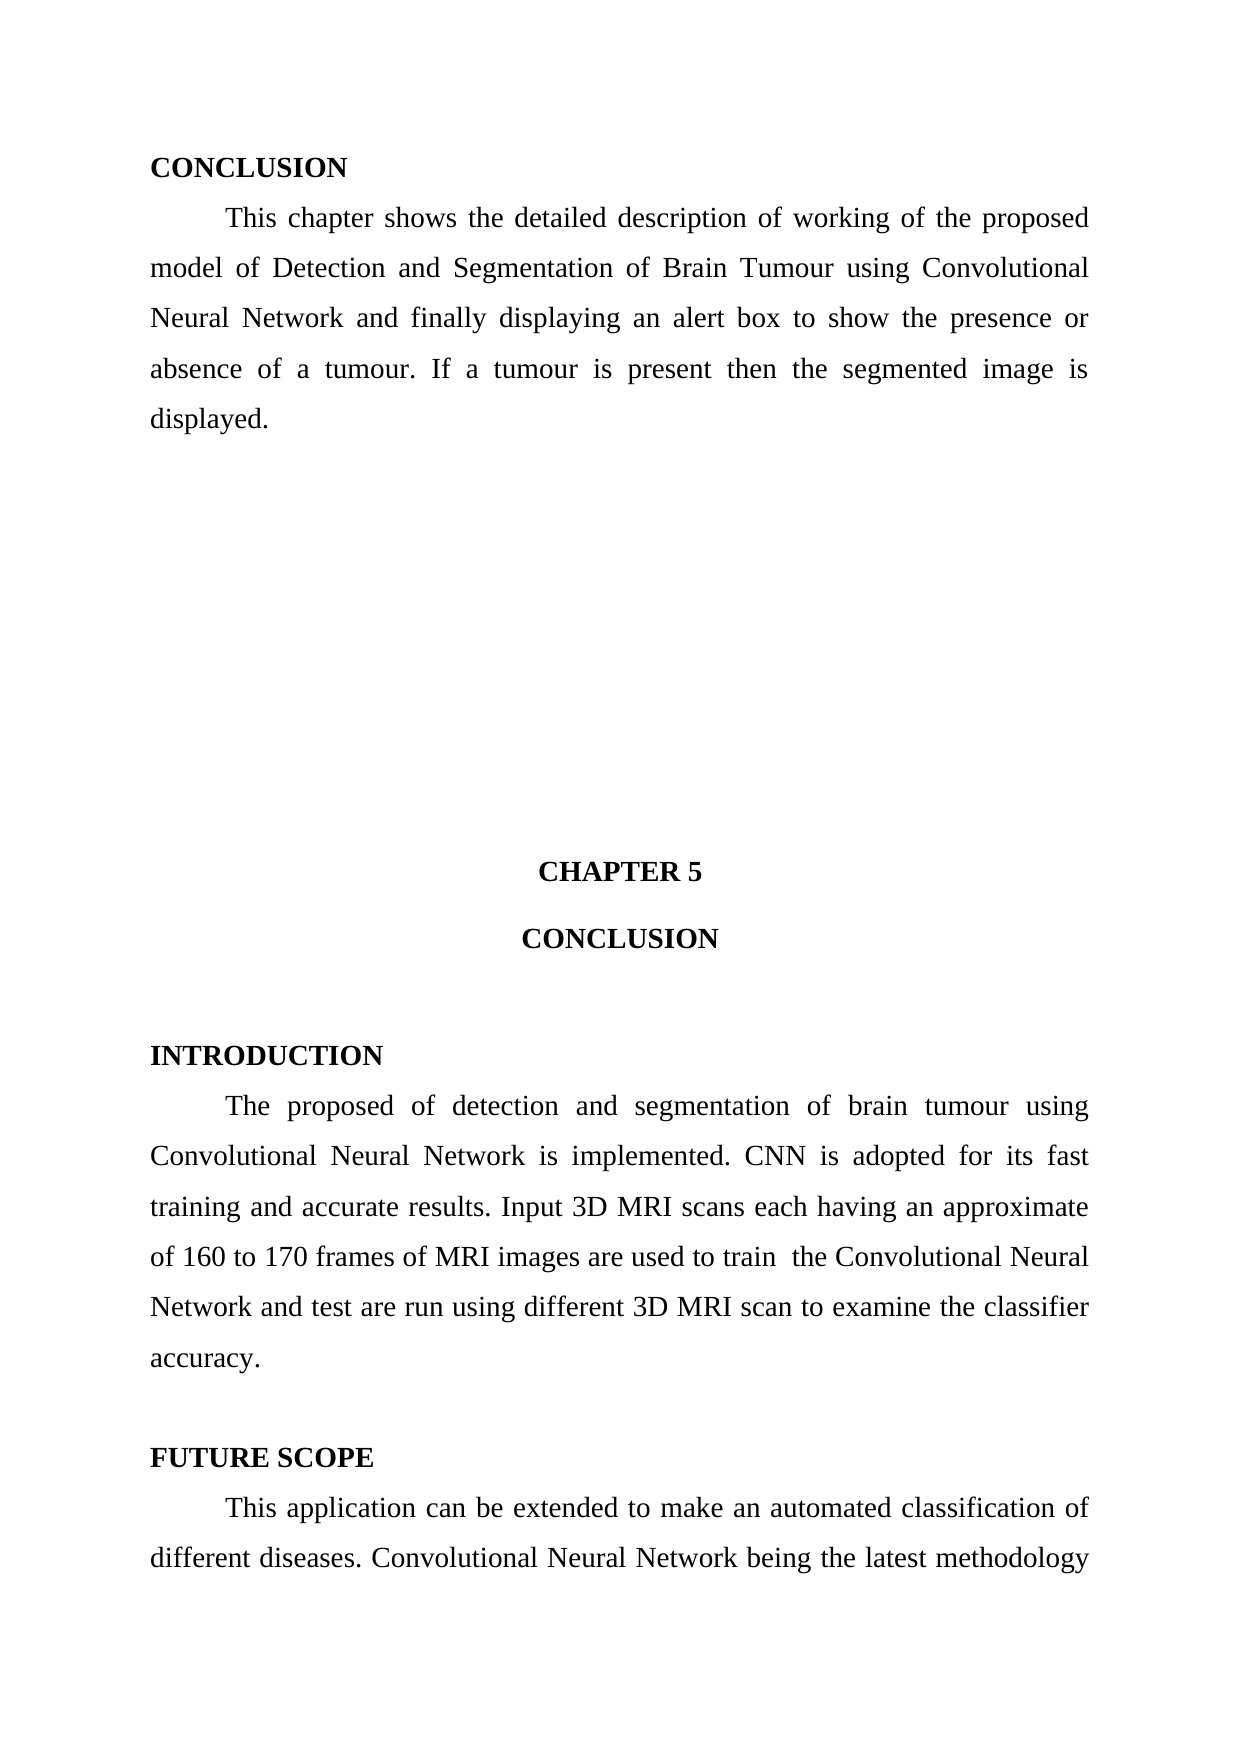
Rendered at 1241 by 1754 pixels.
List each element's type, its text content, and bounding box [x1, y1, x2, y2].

text FUTURE SCOPE [150, 1440, 1090, 1473]
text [150, 1490, 1090, 1574]
text INTRODUCTION [150, 1038, 1090, 1072]
text This chapter shows the detailed description of working of the proposed model of Detection and Segmentation of Brain Tumour using Convolutional Neural Network and finally displaying an alert box to show the presence or absence of a tumour. If a tumour is present then the segmented image is displayed. [150, 200, 1090, 435]
text CONCLUSION [150, 921, 1090, 954]
text CONCLUSION [150, 150, 1090, 183]
text The proposed of detection and segmentation of brain tumour using Convolutional Neural Network is implemented. CNN is adopted for its fast training and accurate results. Input 3D MRI scans each having an approximate of 160 to 170 frames of MRI images are used to train the Convolutional Neural Network and test are run using different 3D MRI scan to examine the classifier accuracy. [150, 1088, 1090, 1373]
text CHAPTER 5 [150, 854, 1090, 887]
